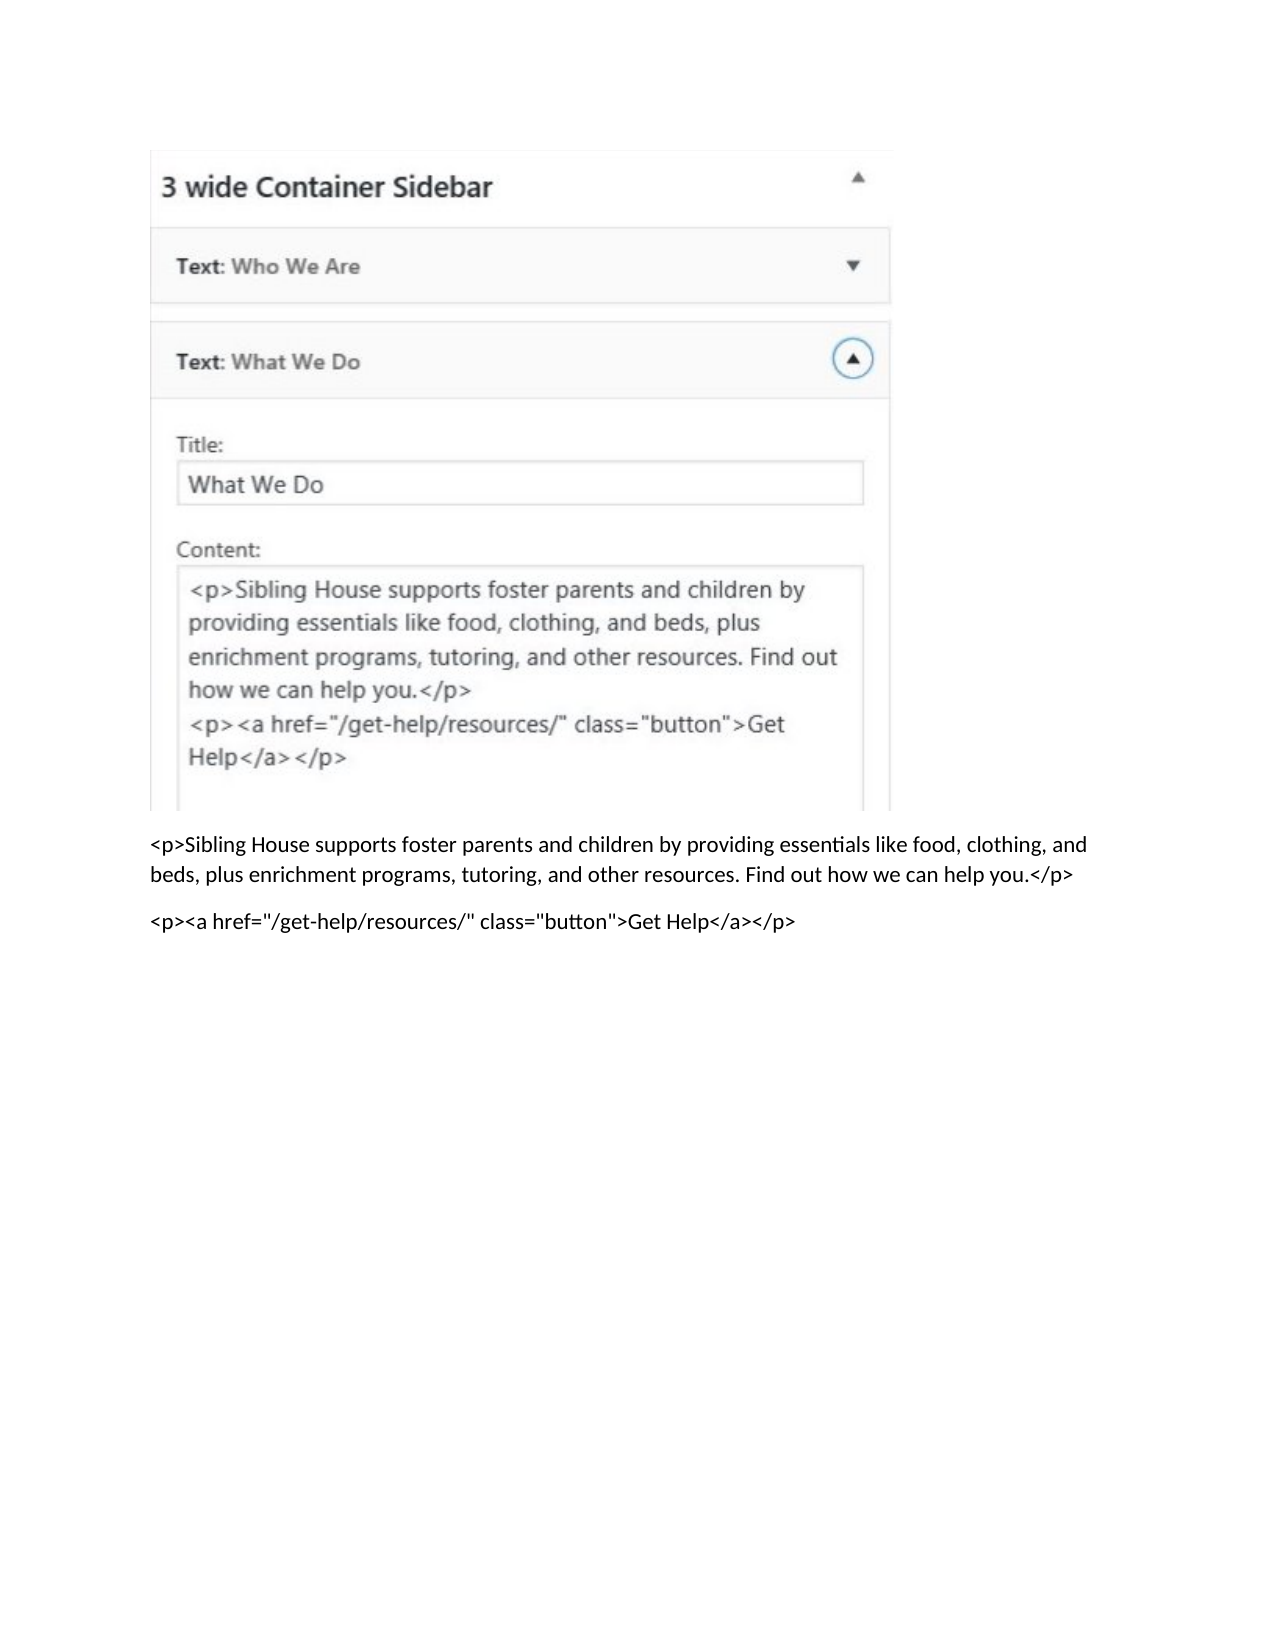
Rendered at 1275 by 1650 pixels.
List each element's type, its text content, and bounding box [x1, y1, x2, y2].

text <p><a href="/get-help/resources/" class="button">Get Help</a></p> [150, 907, 1125, 935]
text <p>Sibling House supports foster parents and children by providing essentials like food, clothing, and beds, plus enrichment programs, tutoring, and other resources. Find out how we can help you.</p> [150, 830, 1125, 888]
picture [150, 150, 894, 811]
